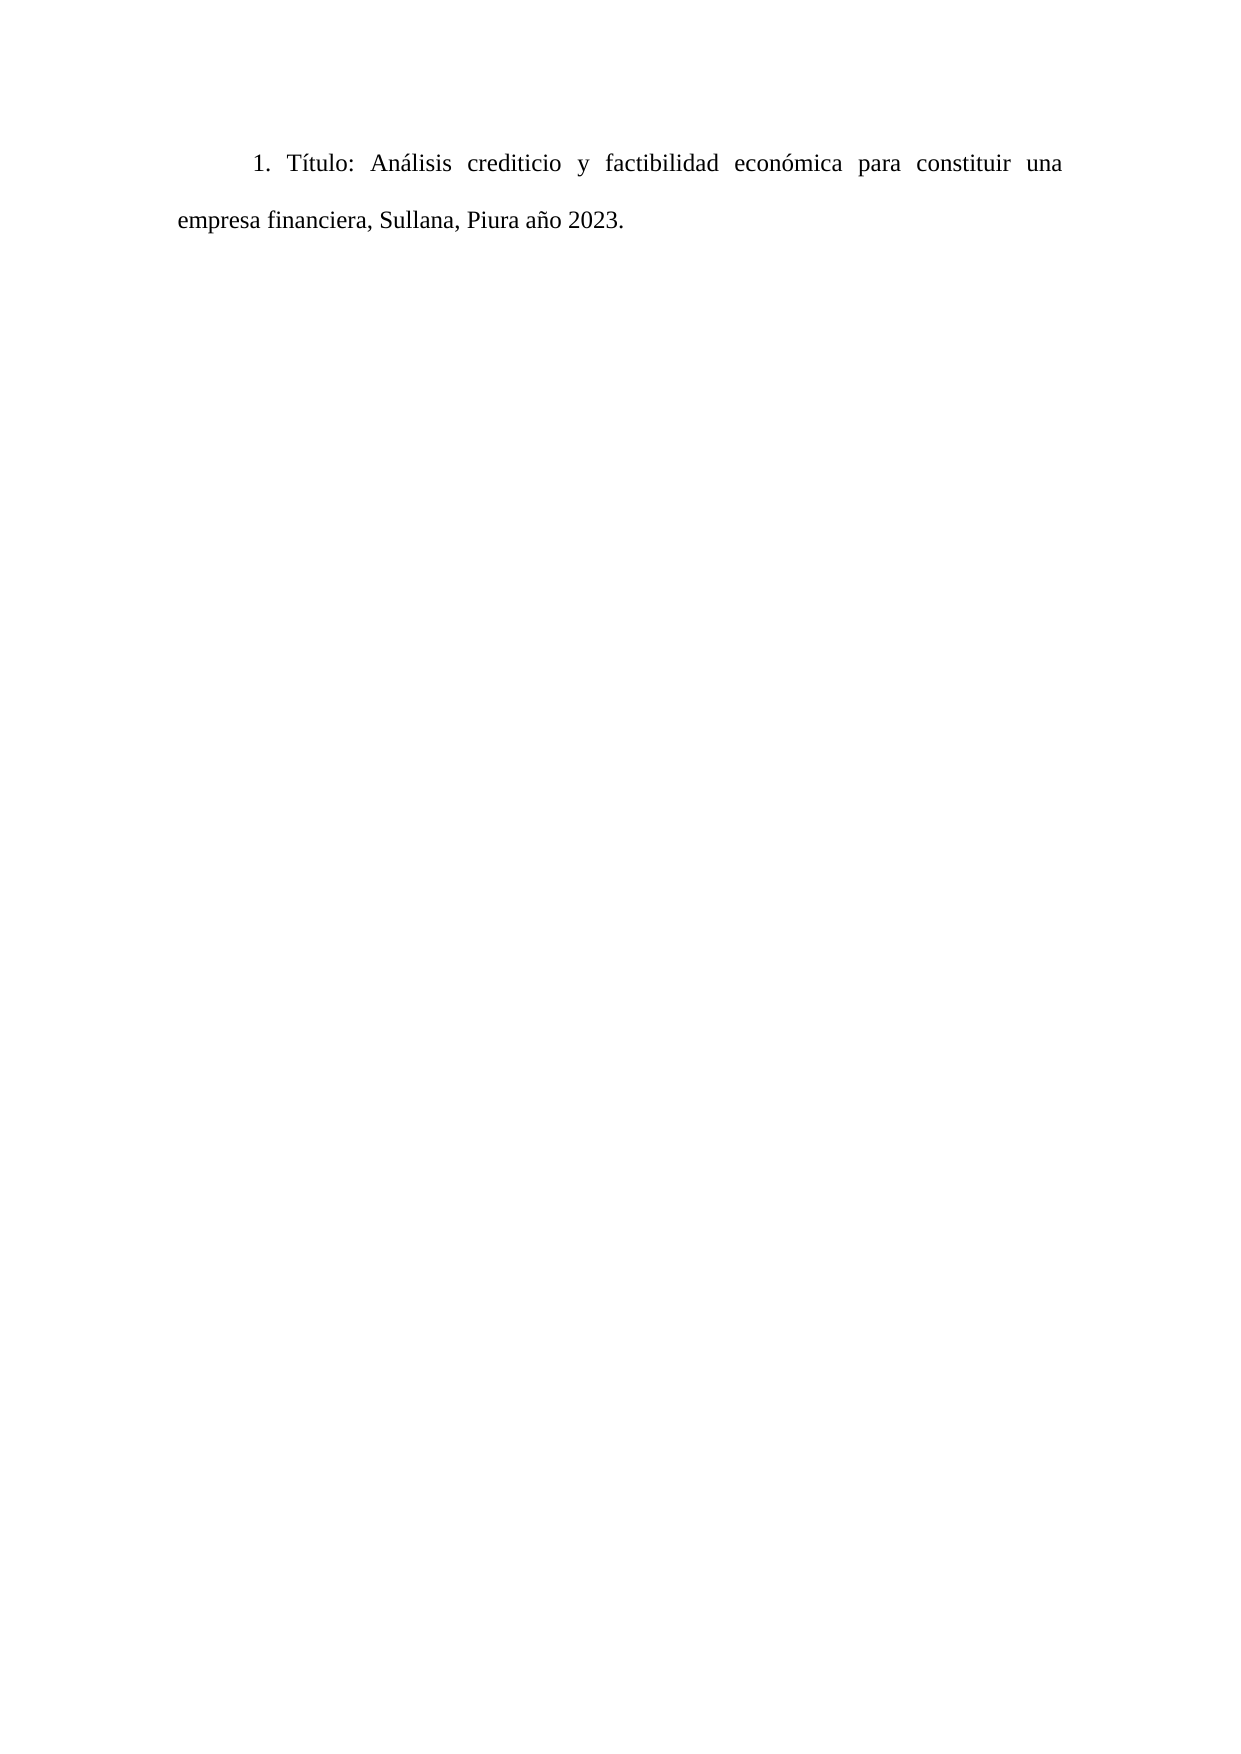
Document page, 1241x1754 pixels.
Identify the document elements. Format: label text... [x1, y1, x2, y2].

text 1. Título: Análisis crediticio y factibilidad económica para constituir una empresa financiera, Sullana, Piura año 2023. [177, 148, 1063, 234]
